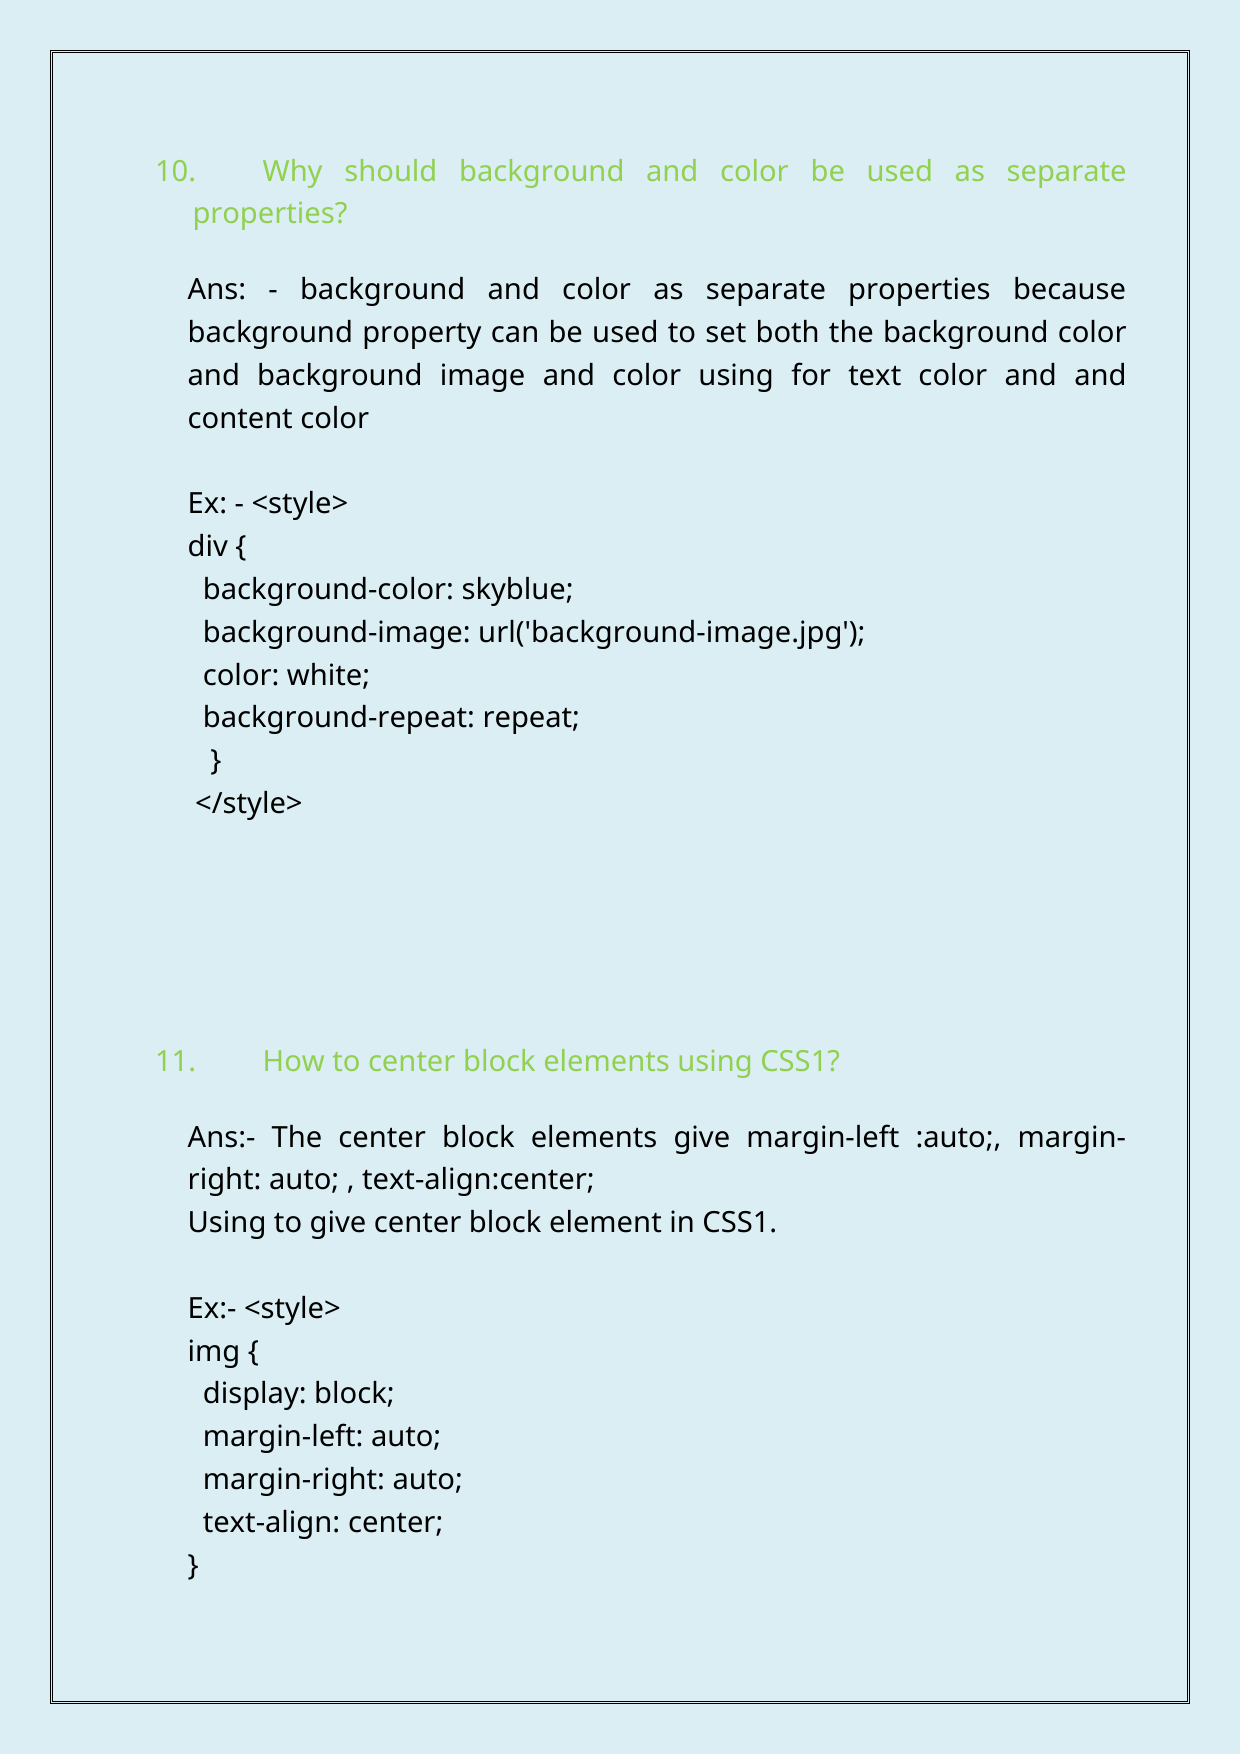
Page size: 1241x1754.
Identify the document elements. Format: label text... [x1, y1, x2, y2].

list display: block; [187, 1373, 1128, 1412]
list Ex: - <style> [187, 483, 1128, 522]
list color: white; [187, 654, 1128, 693]
list </style> [187, 782, 1128, 822]
list Why should background and color be used as separate properties? [155, 150, 1128, 232]
list margin-right: auto; [187, 1458, 1128, 1498]
list } [187, 739, 1128, 779]
list How to center block elements using CSS1? [155, 1040, 1128, 1080]
list Ans: - background and color as separate properties because background property can be used to set both the background color and background image and color using for text color and and content color [187, 268, 1128, 437]
list div { [187, 525, 1128, 565]
list background-repeat: repeat; [187, 697, 1128, 736]
list Ex:- <style> [187, 1287, 1128, 1327]
list background-color: skyblue; [187, 568, 1128, 608]
list } [187, 1544, 1128, 1584]
list Using to give center block element in CSS1. [187, 1201, 1128, 1241]
list img { [187, 1330, 1128, 1369]
list text-align: center; [187, 1501, 1128, 1541]
list background-image: url('background-image.jpg'); [187, 611, 1128, 651]
list margin-left: auto; [187, 1416, 1128, 1455]
list Ans:- The center block elements give margin-left :auto;, margin-right: auto; , text-align:center; [187, 1116, 1128, 1198]
